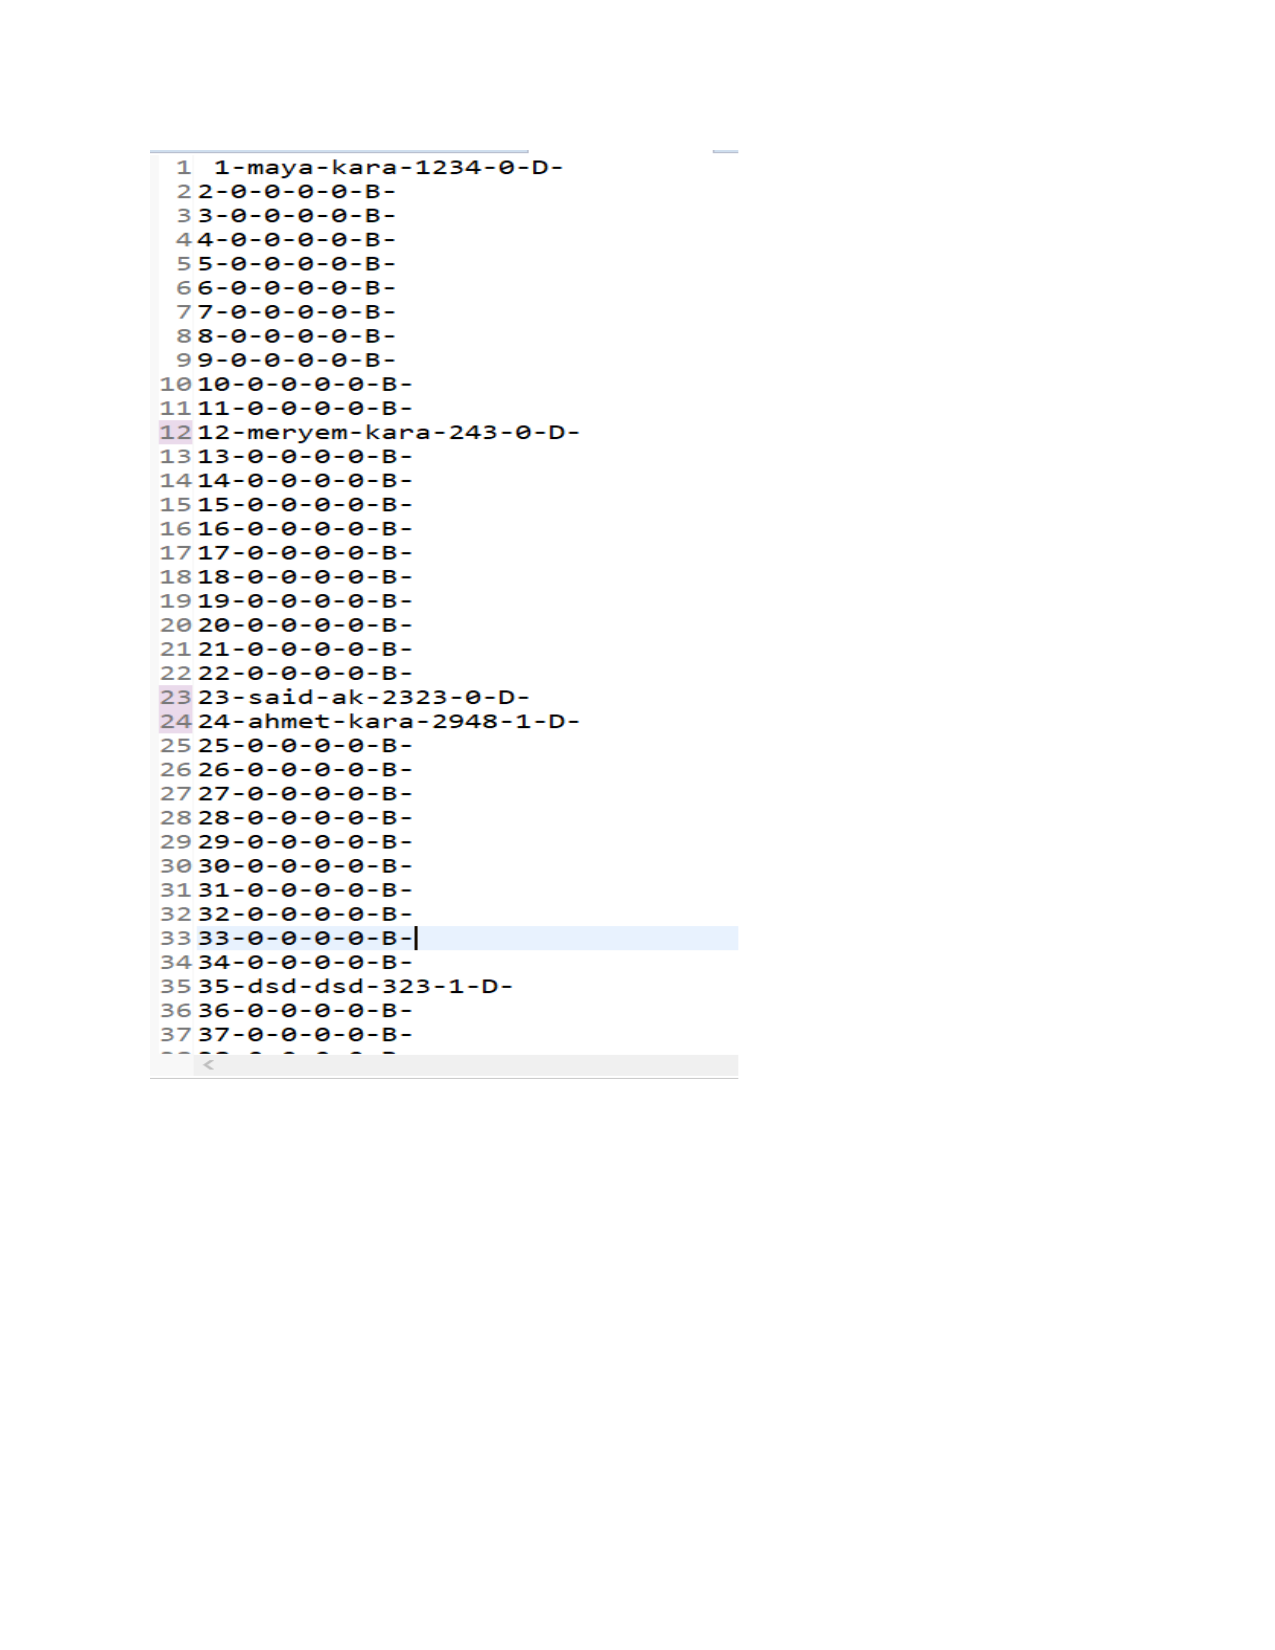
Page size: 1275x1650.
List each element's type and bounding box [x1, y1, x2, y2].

picture [150, 150, 739, 1079]
